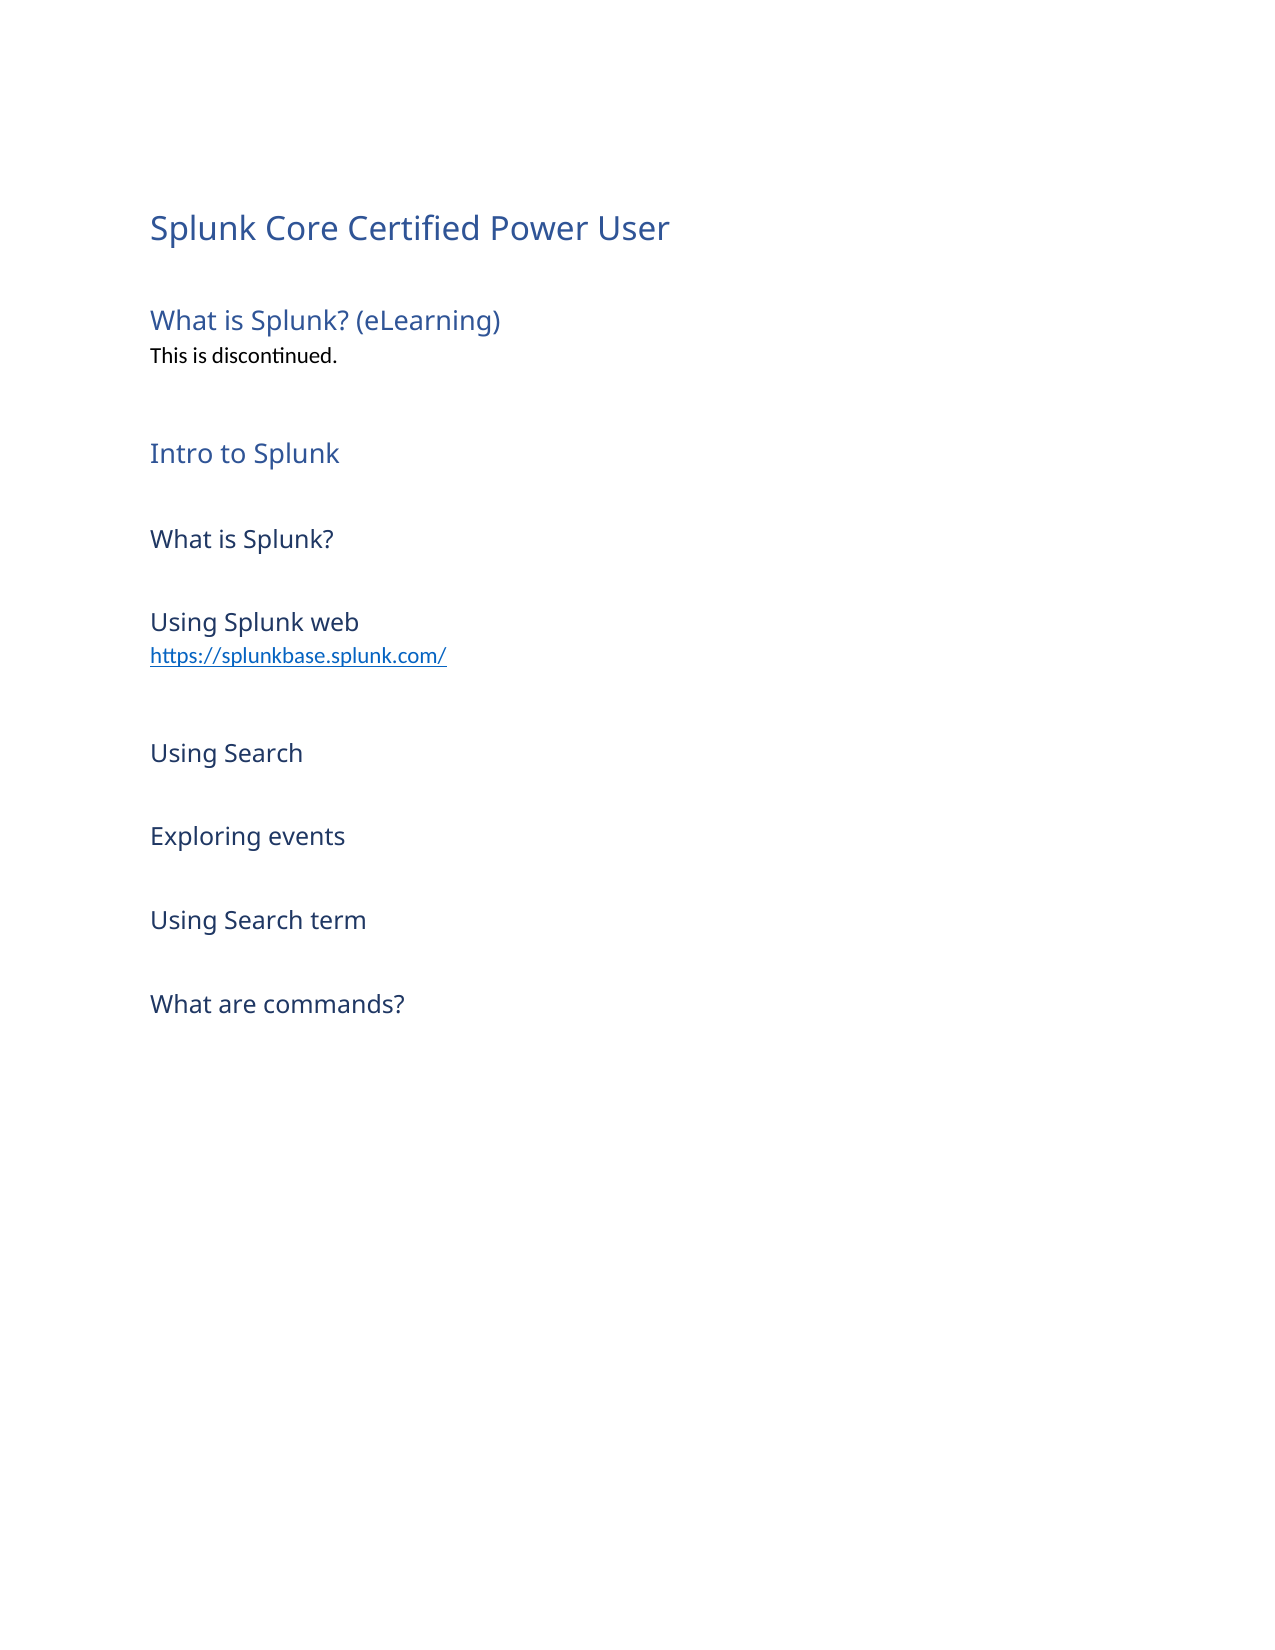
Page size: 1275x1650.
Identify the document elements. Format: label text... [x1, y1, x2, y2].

subtitle Exploring events [150, 819, 1125, 853]
subtitle Using Search term [150, 903, 1125, 937]
subtitle Using Splunk web [150, 605, 1125, 639]
subtitle Splunk Core Certified Power User [150, 205, 1125, 251]
subtitle Intro to Splunk [150, 434, 1125, 471]
subtitle What is Splunk? [150, 521, 1125, 555]
text This is discontinued. [150, 341, 1125, 369]
text https://splunkbase.splunk.com/ [150, 642, 1125, 670]
subtitle Using Search [150, 735, 1125, 769]
subtitle What is Splunk? (eLearning) [150, 301, 1125, 338]
subtitle What are commands? [150, 986, 1125, 1020]
